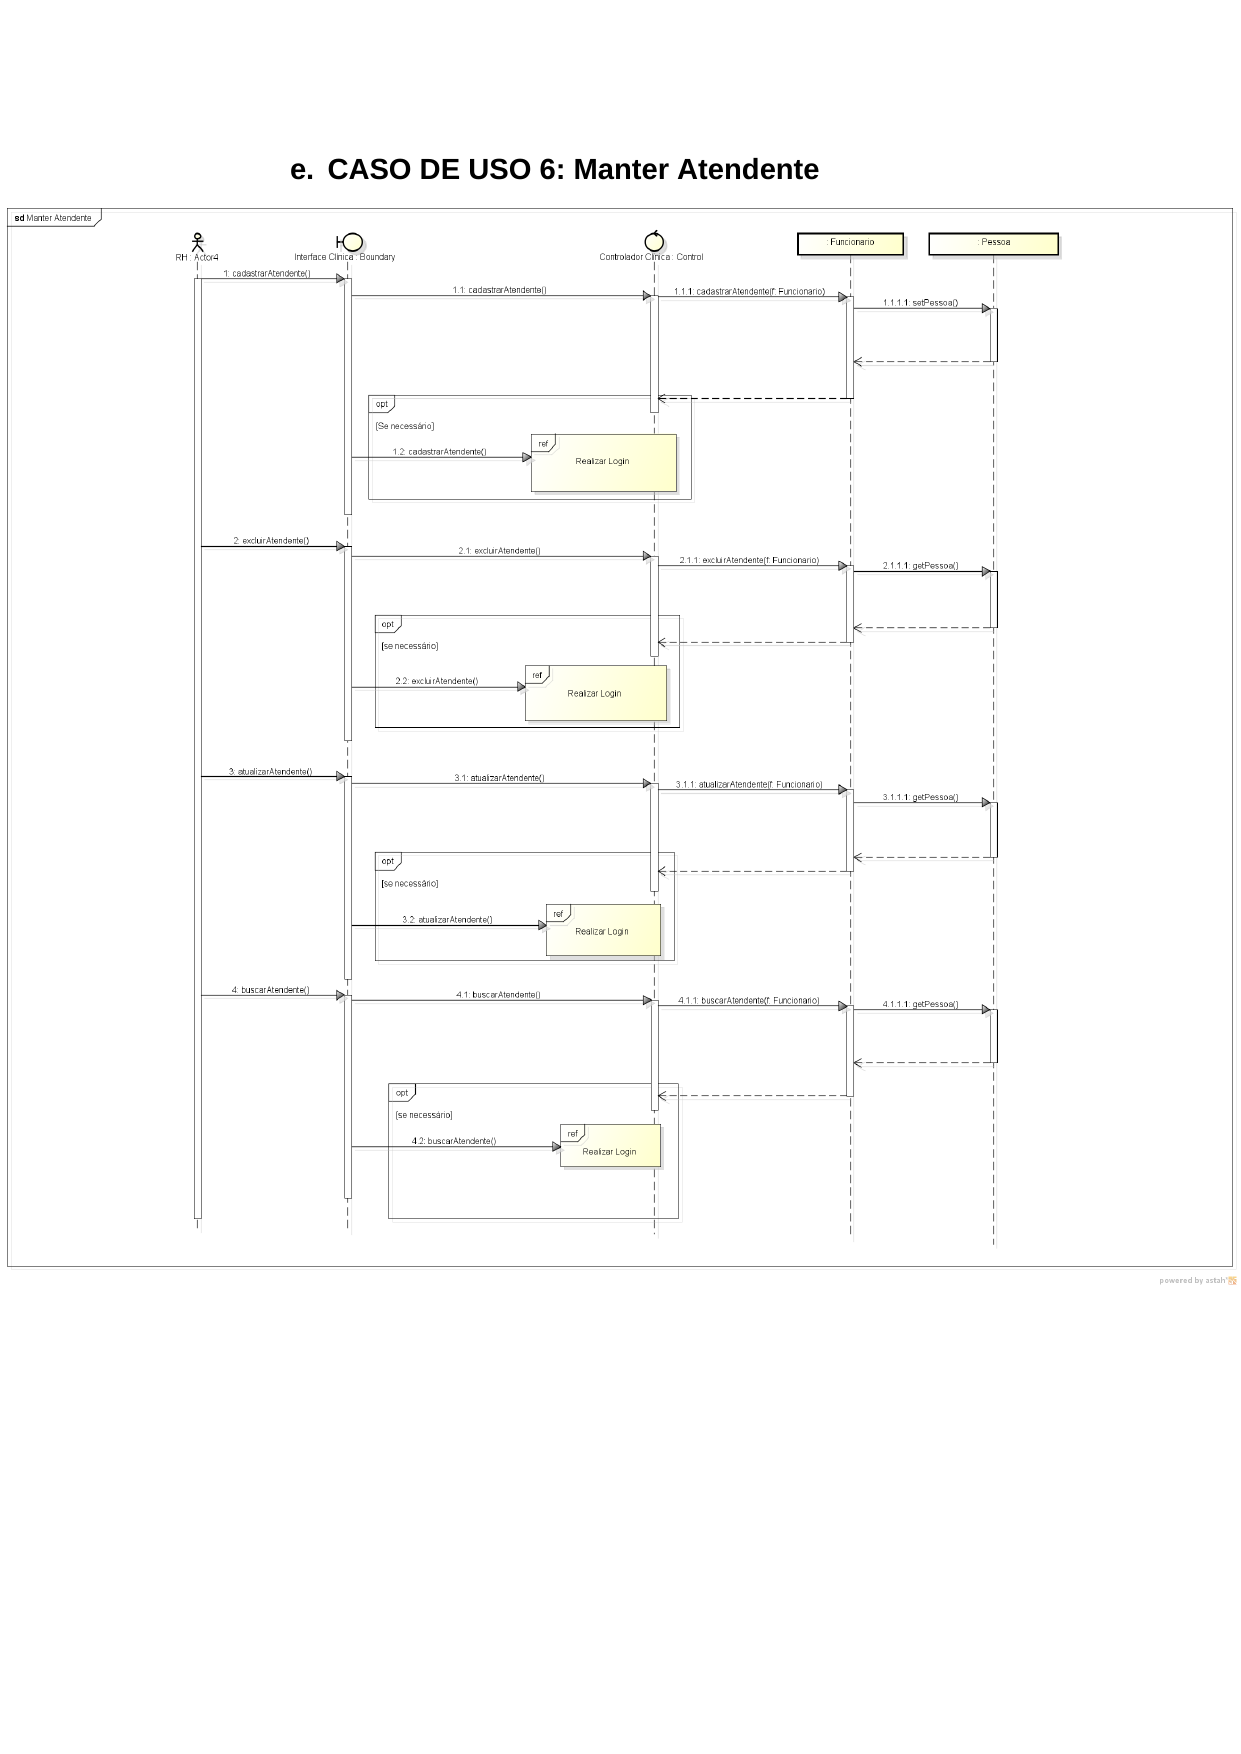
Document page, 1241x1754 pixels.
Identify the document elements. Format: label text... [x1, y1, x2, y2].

picture [0, 202, 1239, 1287]
subtitle CASO DE USO 6: Manter Atendente [290, 152, 1063, 185]
